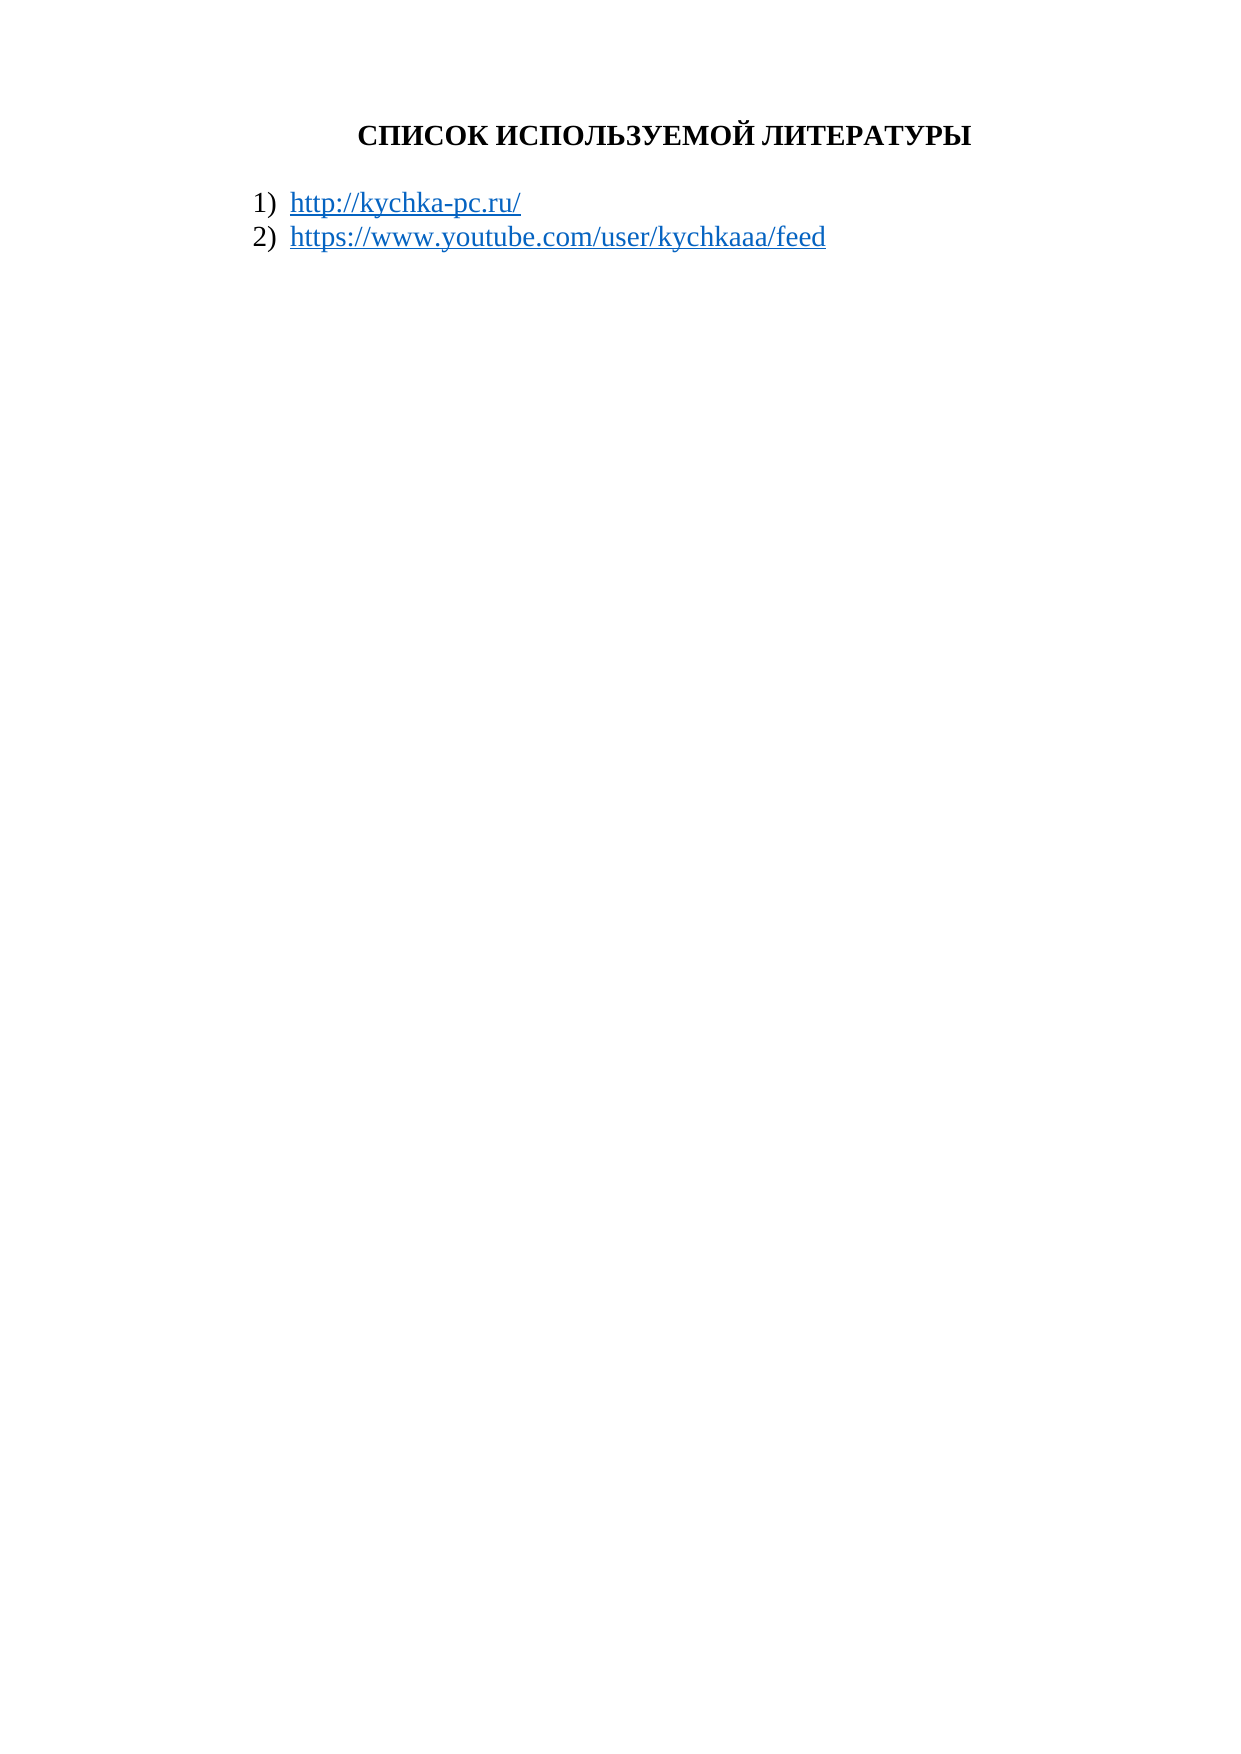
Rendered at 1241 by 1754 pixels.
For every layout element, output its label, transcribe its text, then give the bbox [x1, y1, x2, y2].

list http://kychka-pc.ru/ [252, 185, 1152, 219]
text СПИСОК ИСПОЛЬЗУЕМОЙ ЛИТЕРАТУРЫ [177, 118, 1152, 152]
list https://www.youtube.com/user/kychkaaa/feed [252, 219, 1152, 252]
